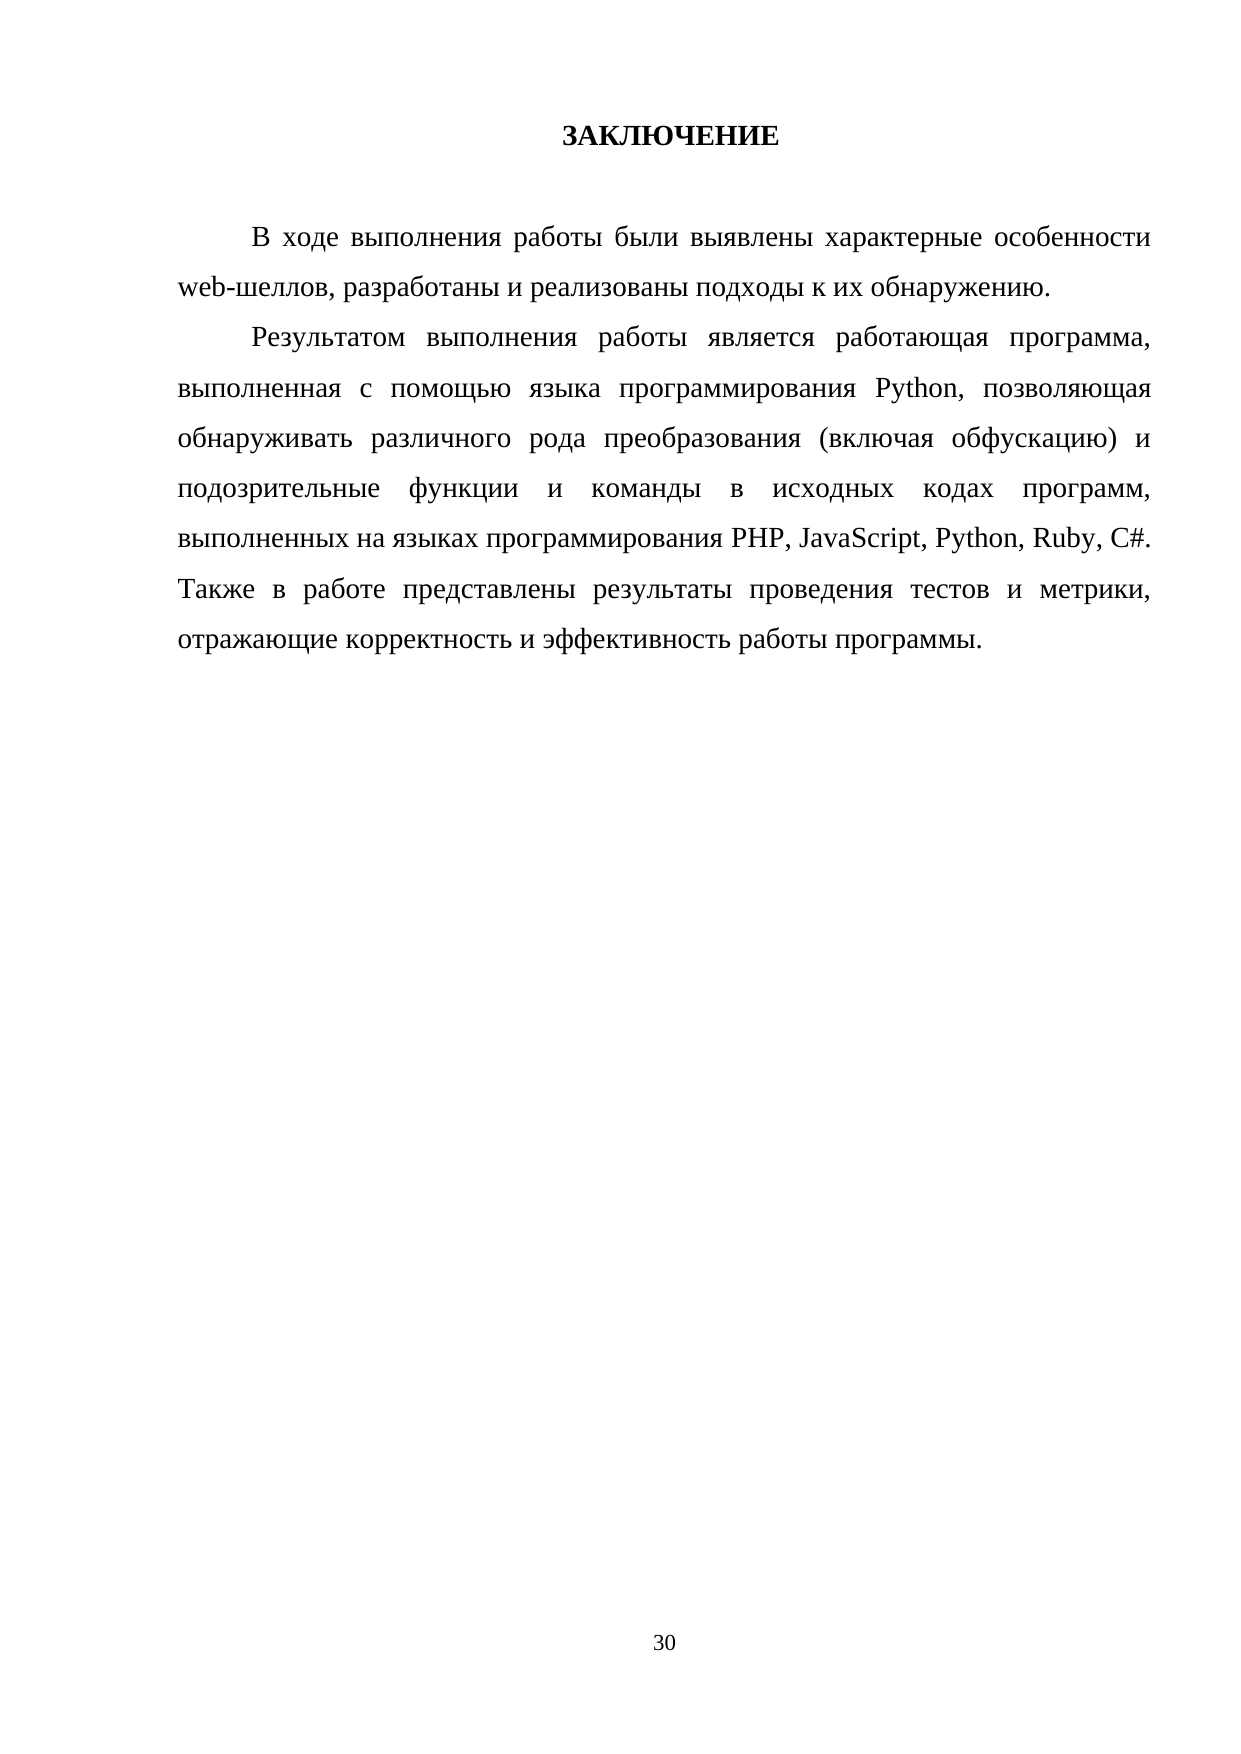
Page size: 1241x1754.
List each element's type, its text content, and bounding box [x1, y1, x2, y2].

text В ходе выполнения работы были выявлены характерные особенности web-шеллов, разработаны и реализованы подходы к их обнаружению. [177, 219, 1152, 303]
subtitle ЗАКЛЮЧЕНИЕ [190, 118, 1152, 152]
text Результатом выполнения работы является работающая программа, выполненная с помощью языка программирования Python, позволяющая обнаруживать различного рода преобразования (включая обфускацию) и подозрительные функции и команды в исходных кодах программ, выполненных на языках программирования PHP, JavaScript, Python, Ruby, C#. Также в работе представлены результаты проведения тестов и метрики, отражающие корректность и эффективность работы программы. [177, 319, 1152, 655]
